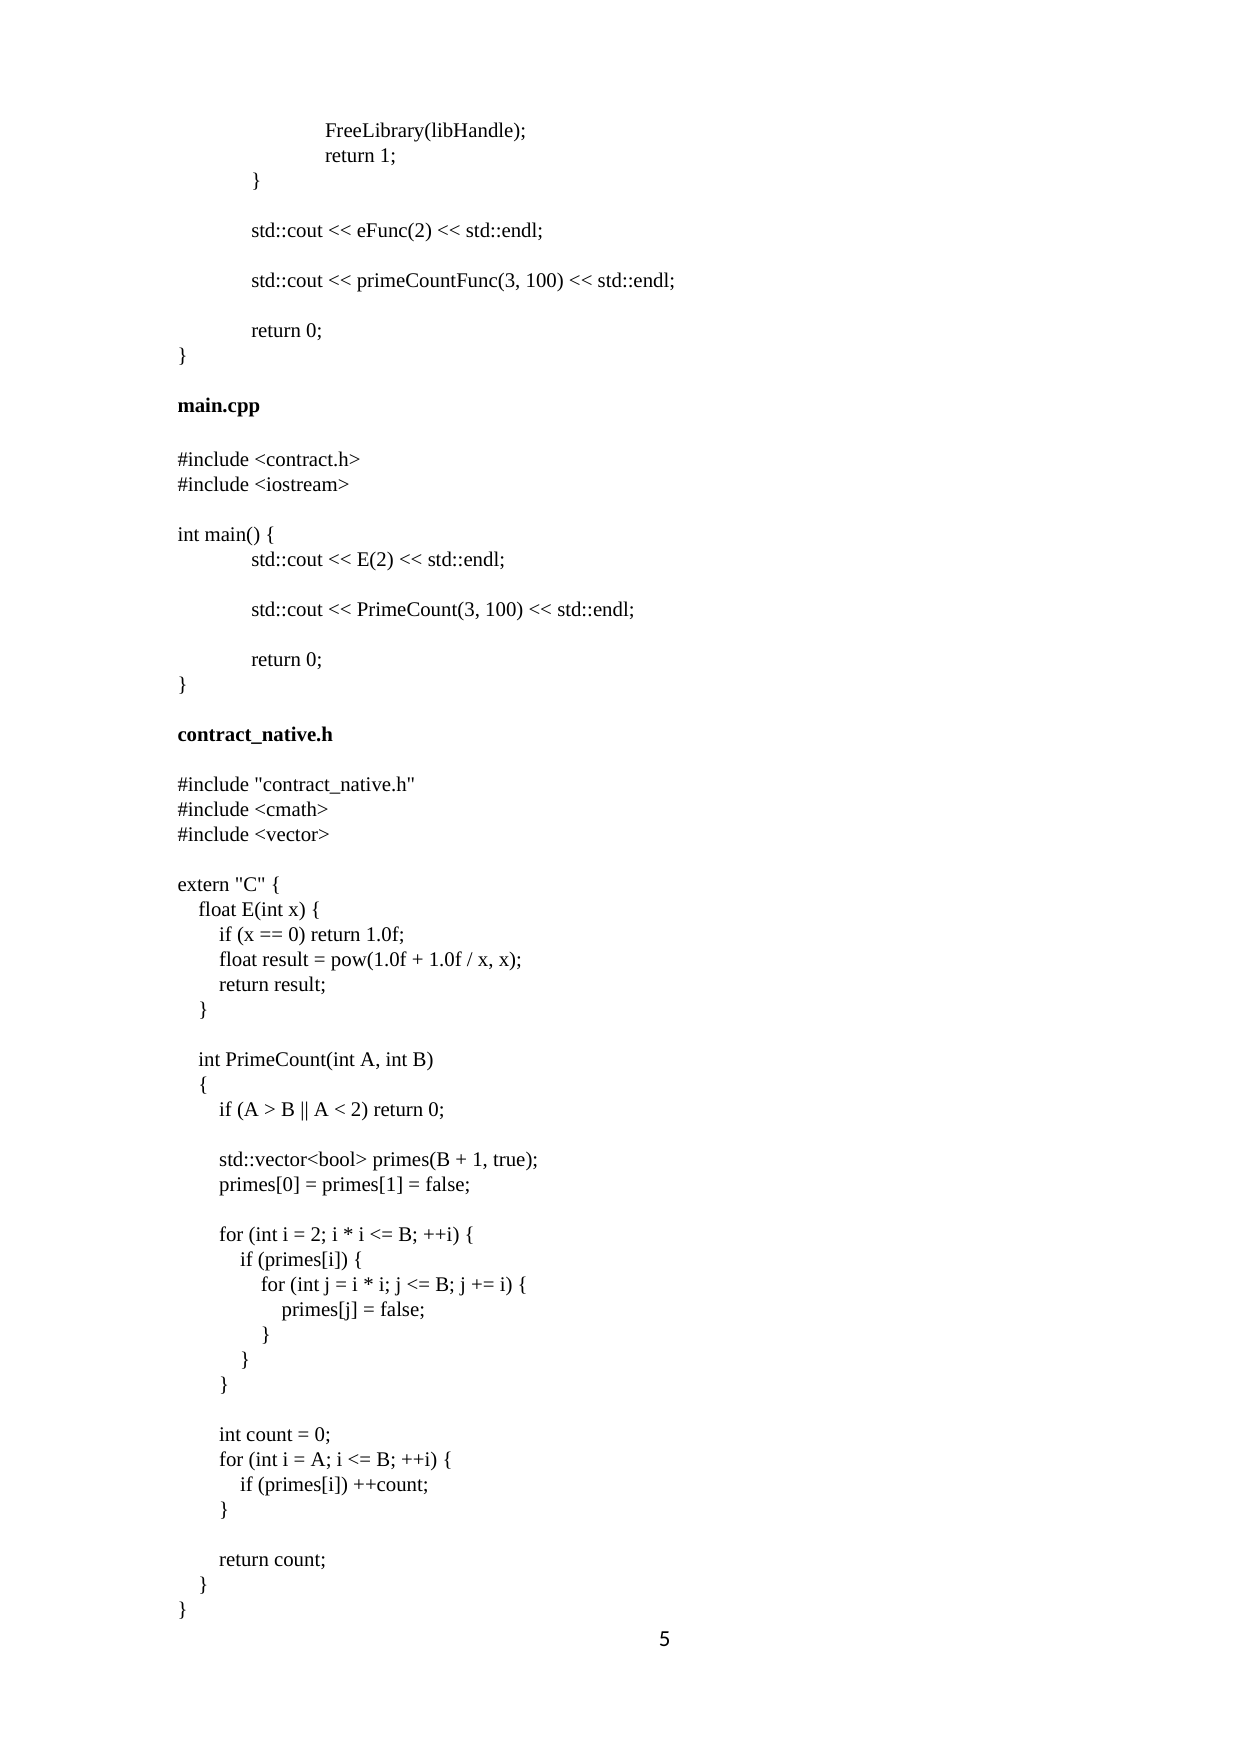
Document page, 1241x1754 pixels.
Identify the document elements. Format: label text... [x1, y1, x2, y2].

text return 0; [177, 647, 1152, 671]
text float result = pow(1.0f + 1.0f / x, x); [177, 947, 1152, 971]
text #include <iostream> [177, 472, 1152, 496]
text } [177, 1322, 1152, 1346]
text { [177, 1072, 1152, 1096]
text } [177, 1597, 1152, 1621]
text #include <contract.h> [177, 447, 1152, 471]
text if (x == 0) return 1.0f; [177, 922, 1152, 946]
text int count = 0; [177, 1422, 1152, 1446]
text for (int j = i * i; j <= B; j += i) { [177, 1272, 1152, 1296]
text std::cout << E(2) << std::endl; [177, 547, 1152, 571]
text int main() { [177, 522, 1152, 546]
text return result; [177, 972, 1152, 996]
text } [177, 1572, 1152, 1596]
text } [177, 343, 1152, 367]
text primes[j] = false; [177, 1297, 1152, 1321]
text if (A > B || A < 2) return 0; [177, 1097, 1152, 1121]
text return 1; [177, 143, 1152, 167]
text } [177, 1347, 1152, 1371]
text primes[0] = primes[1] = false; [177, 1172, 1152, 1196]
text return count; [177, 1547, 1152, 1571]
text if (primes[i]) { [177, 1247, 1152, 1271]
text for (int i = 2; i * i <= B; ++i) { [177, 1222, 1152, 1246]
text extern "C" { [177, 872, 1152, 896]
text } contract_native.h #include "contract_native.h" [177, 672, 1152, 796]
text for (int i = A; i <= B; ++i) { [177, 1447, 1152, 1471]
text std::cout << PrimeCount(3, 100) << std::endl; [177, 597, 1152, 621]
text } [177, 1372, 1152, 1396]
text #include <vector> [177, 822, 1152, 846]
text main.cpp [177, 368, 1152, 446]
text std::cout << eFunc(2) << std::endl; [177, 218, 1152, 242]
text if (primes[i]) ++count; [177, 1472, 1152, 1496]
text #include <cmath> [177, 797, 1152, 821]
text float E(int x) { [177, 897, 1152, 921]
text std::cout << primeCountFunc(3, 100) << std::endl; [177, 268, 1152, 292]
text std::vector<bool> primes(B + 1, true); [177, 1147, 1152, 1171]
text return 0; [177, 318, 1152, 342]
text } [177, 997, 1152, 1021]
text } [177, 168, 1152, 192]
text FreeLibrary(libHandle); [177, 118, 1152, 142]
text int PrimeCount(int A, int B) [177, 1047, 1152, 1071]
text } [177, 1497, 1152, 1521]
